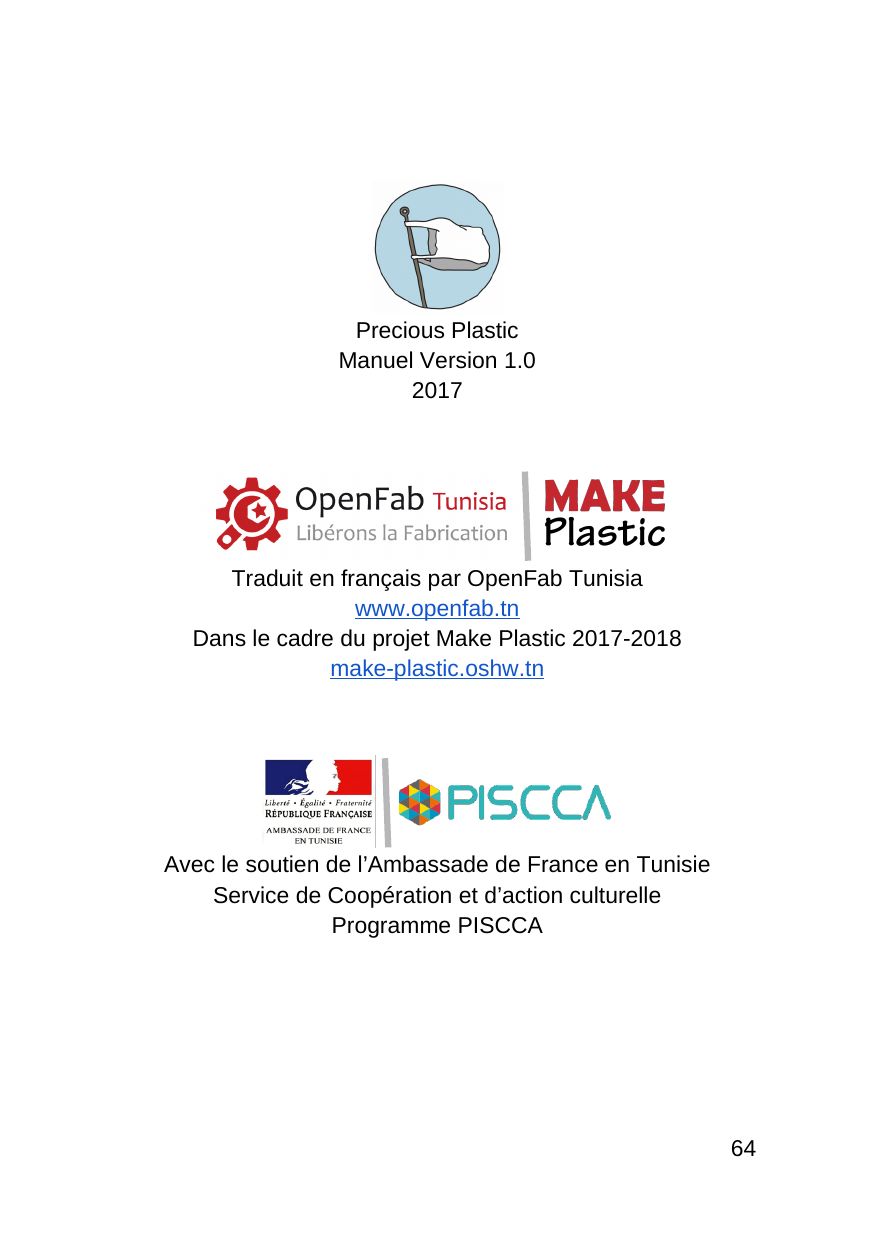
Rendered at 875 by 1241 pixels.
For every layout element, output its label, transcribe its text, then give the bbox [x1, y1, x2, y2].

text Service de Coopération et d’action culturelle [118, 882, 756, 908]
picture [367, 178, 507, 317]
text Manuel Version 1.0 [118, 347, 756, 373]
text Dans le cadre du projet Make Plastic 2017-2018 [118, 625, 756, 651]
text Precious Plastic [118, 317, 756, 343]
text Traduit en français par OpenFab Tunisia [118, 565, 756, 591]
text Programme PISCCA [118, 912, 756, 938]
picture [199, 467, 525, 561]
picture [388, 755, 611, 838]
picture [254, 755, 386, 848]
text Avec le soutien de l’Ambassade de France en Tunisie [118, 851, 756, 878]
picture [545, 479, 665, 546]
text www.openfab.tn [118, 595, 756, 621]
text 2017 [118, 377, 756, 403]
text make-plastic.oshw.tn [118, 655, 756, 682]
